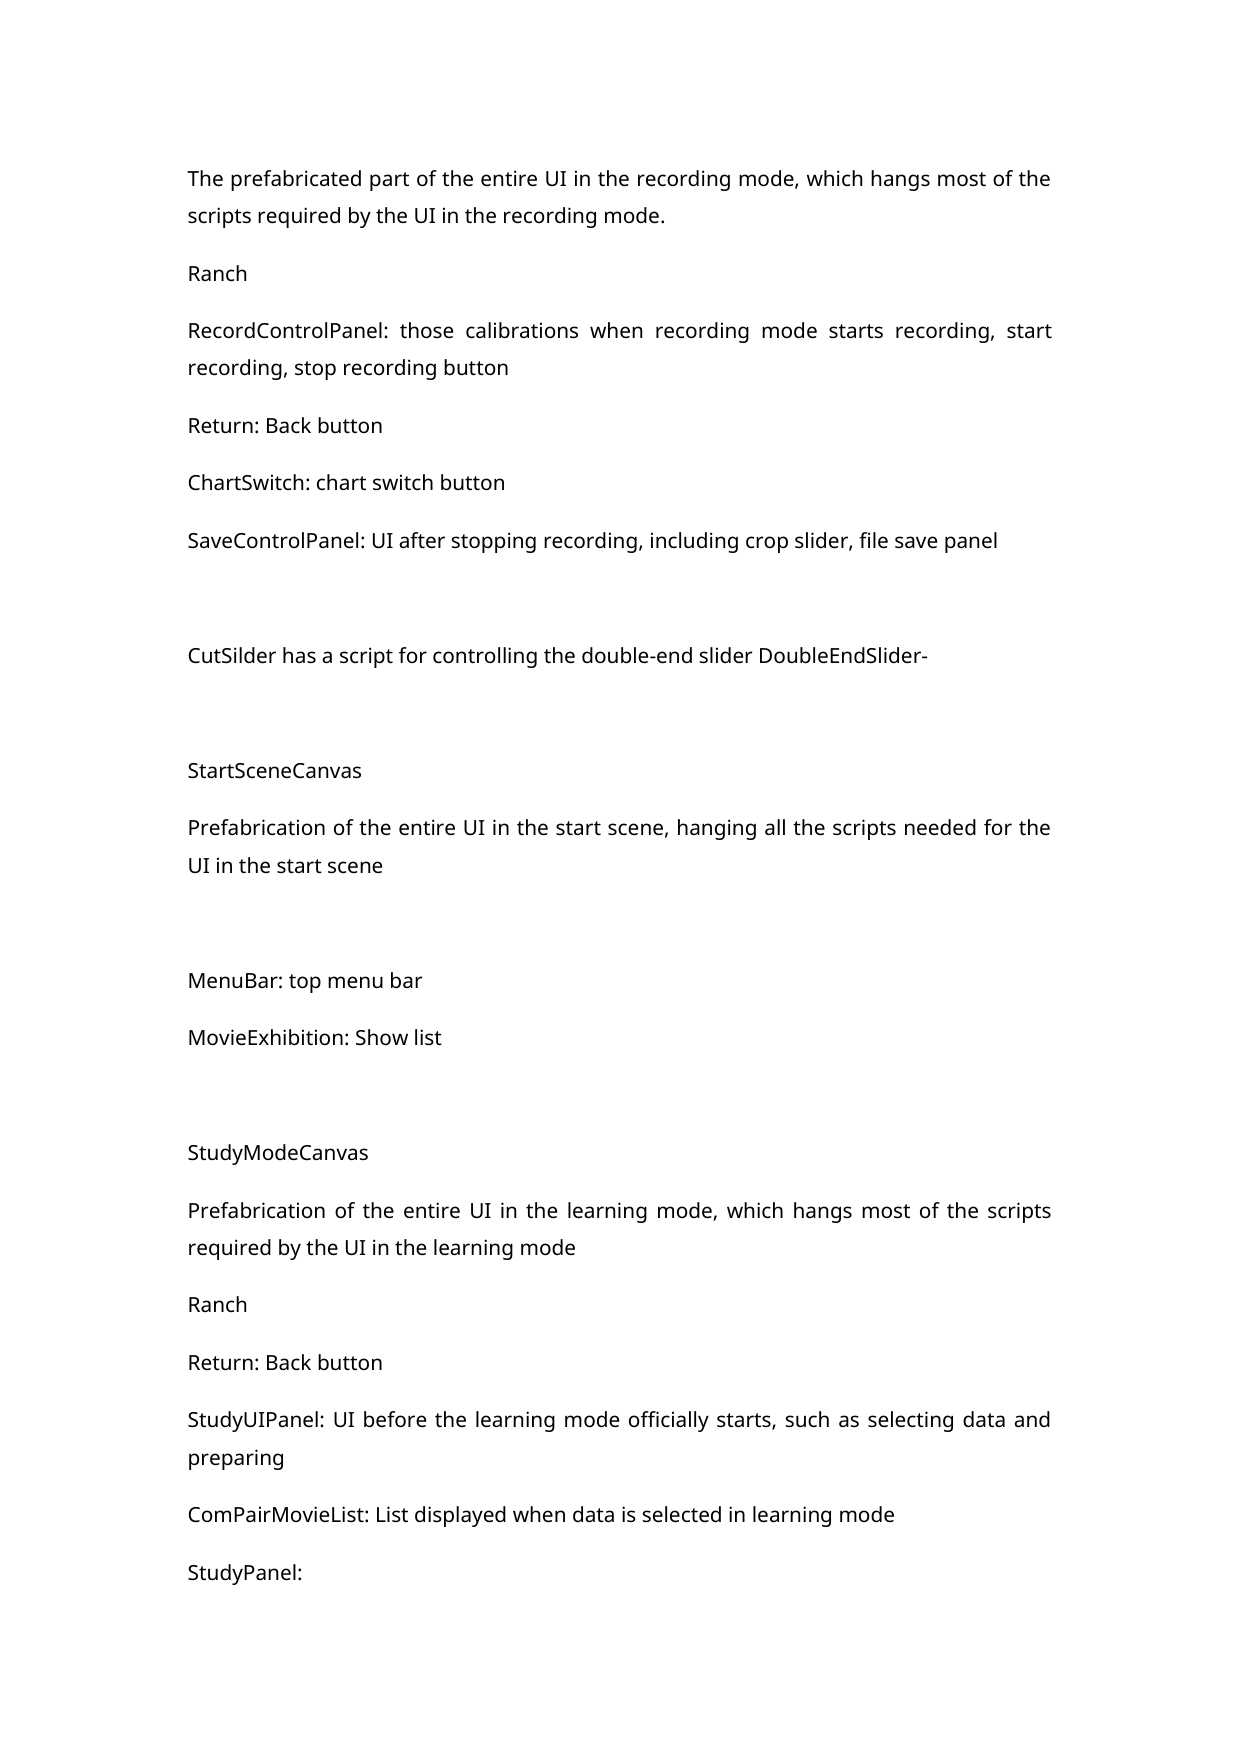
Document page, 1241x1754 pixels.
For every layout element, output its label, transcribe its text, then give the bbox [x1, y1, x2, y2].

text Ranch [187, 1289, 1053, 1321]
text MenuBar: top menu bar [187, 964, 1053, 996]
text ChartSwitch: chart switch button [187, 467, 1053, 499]
text CutSilder has a script for controlling the double-end slider DoubleEndSlider- [187, 639, 1053, 672]
text StudyUIPanel: UI before the learning mode officially starts, such as selecting data and preparing [187, 1404, 1053, 1473]
text Prefabrication of the entire UI in the start scene, hanging all the scripts needed for the UI in the start scene [187, 812, 1053, 881]
text SaveControlPanel: UI after stopping recording, including crop slider, file save panel [187, 524, 1053, 557]
text ComPairMovieList: List displayed when data is selected in learning mode [187, 1498, 1053, 1531]
text MovieExhibition: Show list [187, 1021, 1053, 1054]
text StudyModeCanvas [187, 1136, 1053, 1169]
text Return: Back button [187, 1346, 1053, 1379]
text Prefabrication of the entire UI in the learning mode, which hangs most of the scripts required by the UI in the learning mode [187, 1194, 1053, 1264]
text StartSceneCanvas [187, 754, 1053, 787]
text The prefabricated part of the entire UI in the recording mode, which hangs most of the scripts required by the UI in the recording mode. [187, 162, 1053, 232]
text RecordControlPanel: those calibrations when recording mode starts recording, start recording, stop recording button [187, 314, 1053, 384]
text Ranch [187, 257, 1053, 289]
text Return: Back button [187, 409, 1053, 442]
text StudyPanel: [187, 1556, 1053, 1588]
